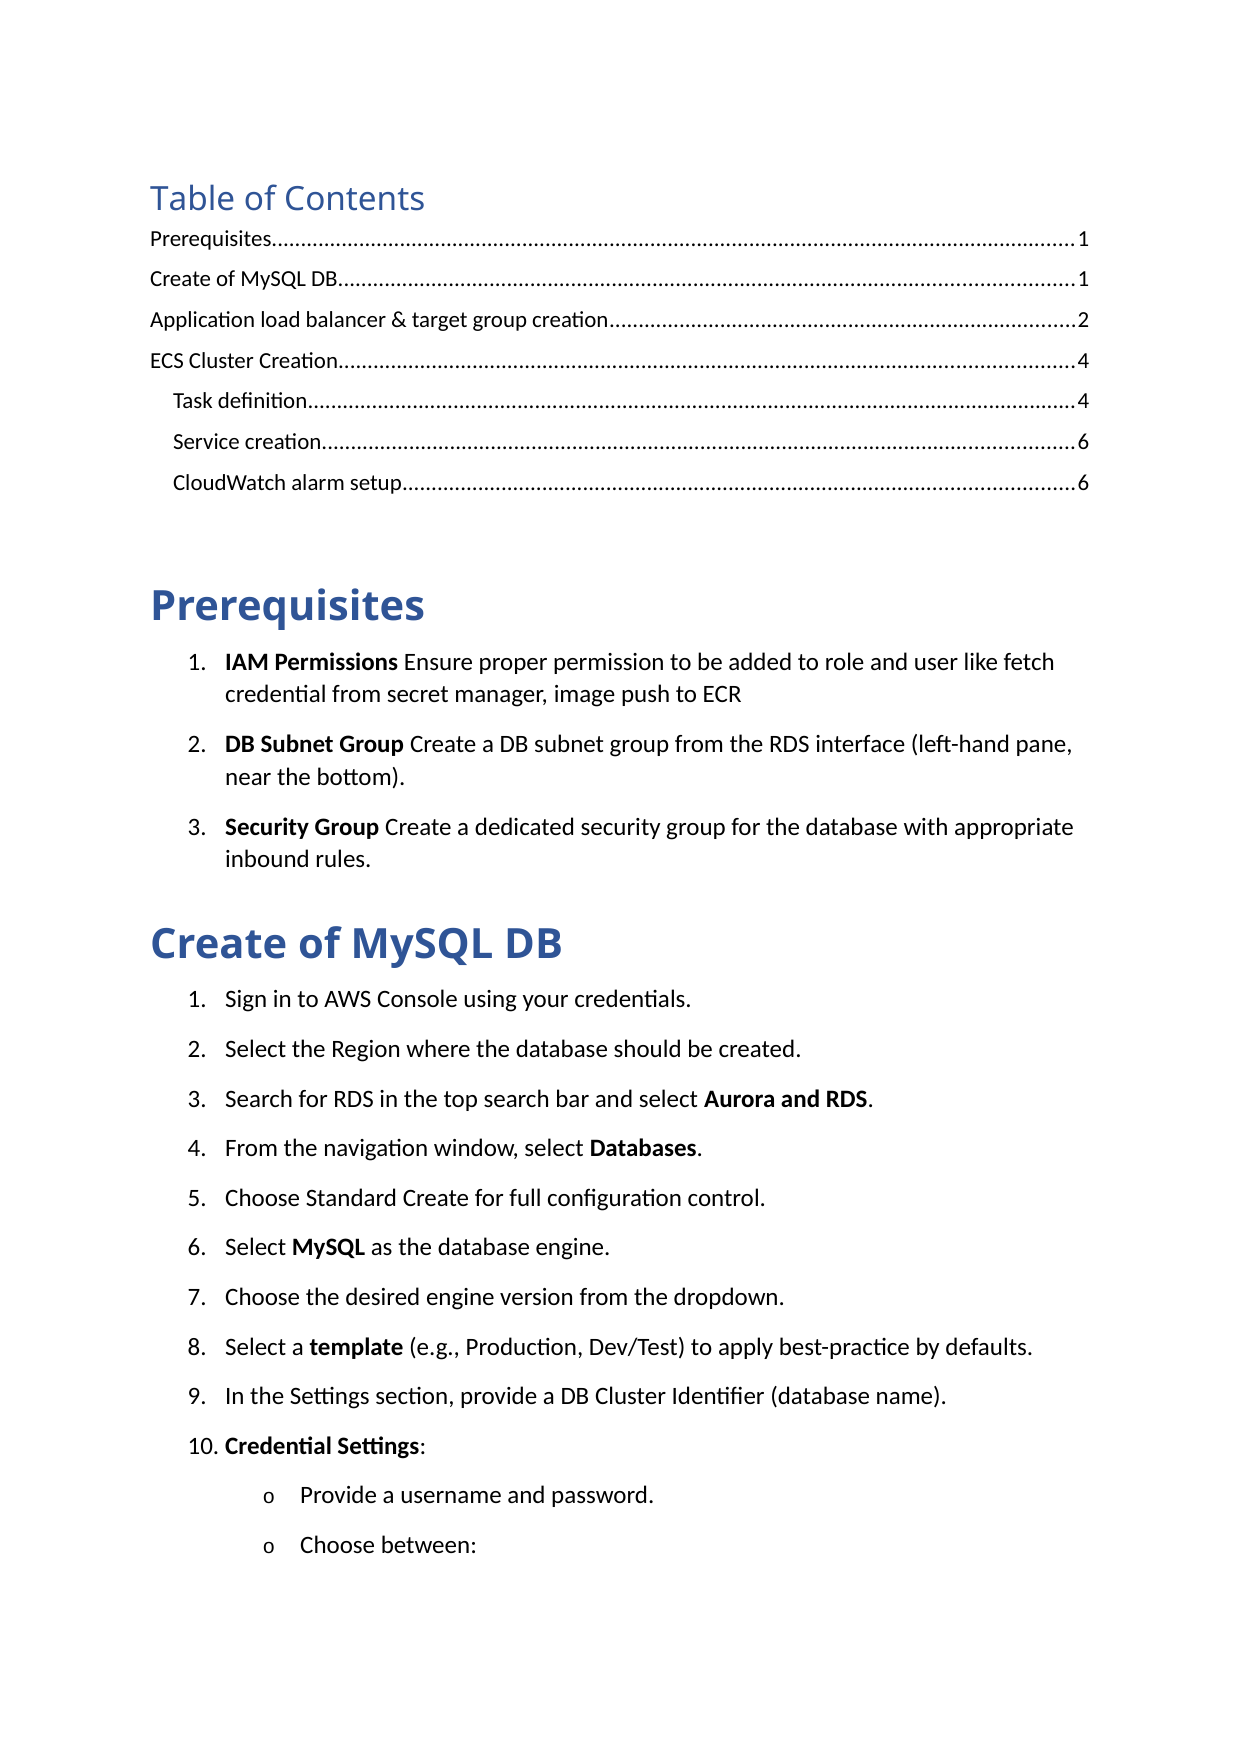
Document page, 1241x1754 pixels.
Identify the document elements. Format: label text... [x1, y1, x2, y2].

list Search for RDS in the top search bar and select Aurora and RDS. [187, 1083, 1090, 1113]
list DB Subnet Group Create a DB subnet group from the RDS interface (left-hand pane, near the bottom). [187, 728, 1090, 792]
list Choose the desired engine version from the dropdown. [187, 1281, 1090, 1312]
list Select a template (e.g., Production, Dev/Test) to apply best-practice by defaults. [187, 1331, 1090, 1361]
list In the Settings section, provide a DB Cluster Identifier (database name). [187, 1380, 1090, 1411]
list Sign in to AWS Console using your credentials. [187, 983, 1090, 1014]
list Choose between: [262, 1529, 1090, 1559]
list Credential Settings: [187, 1430, 1090, 1460]
subtitle Prerequisites [150, 576, 1090, 633]
list IAM Permissions Ensure proper permission to be added to role and user like fetch credential from secret manager, image push to ECR [187, 646, 1090, 709]
list Choose Standard Create for full configuration control. [187, 1182, 1090, 1212]
subtitle Create of MySQL DB [150, 914, 1090, 971]
list Select MySQL as the database engine. [187, 1231, 1090, 1262]
list Security Group Create a dedicated security group for the database with appropriate inbound rules. [187, 811, 1090, 874]
list Select the Region where the database should be created. [187, 1033, 1090, 1064]
list Provide a username and password. [262, 1479, 1090, 1510]
list From the navigation window, select Databases. [187, 1132, 1090, 1163]
